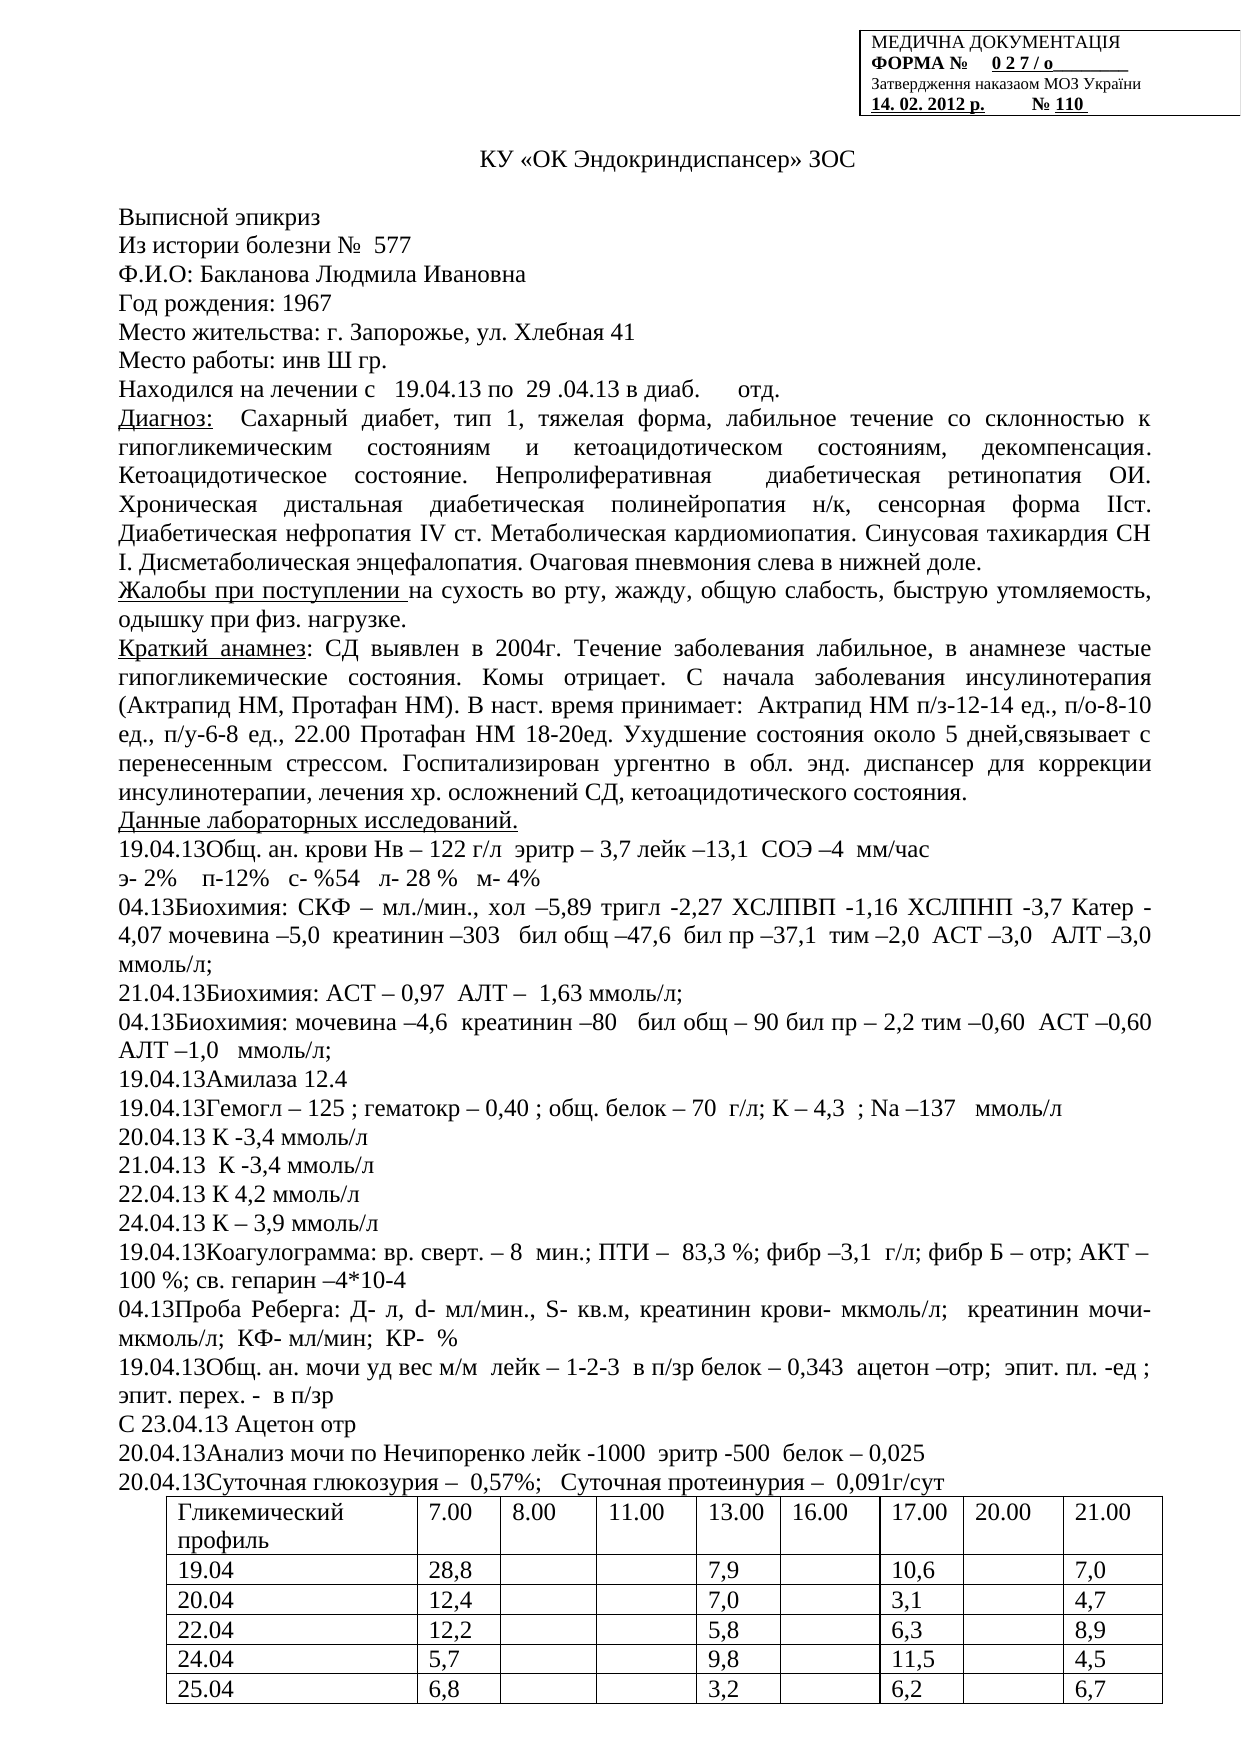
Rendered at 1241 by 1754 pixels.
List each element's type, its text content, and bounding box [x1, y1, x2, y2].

table_cell [501, 1674, 596, 1703]
text э- 2% п-12% с- %54 л- 28 % м- 4% [118, 863, 1152, 892]
table_cell 4,5 [1064, 1645, 1162, 1673]
subtitle Ф.И.О: Бакланова Людмила Ивановна [118, 259, 1152, 288]
subtitle 19.04.13Общ. ан. мочи уд вес м/м лейк – 1-2-3 в п/зр белок – 0,343 ацетон –отр; эпит. пл. -ед ; эпит. перех. - в п/зр [118, 1352, 1152, 1409]
table_header 7.00 [418, 1497, 500, 1554]
table_cell 12,2 [418, 1615, 500, 1643]
table_cell [597, 1615, 696, 1643]
text 20.04.13Анализ мочи по Нечипоренко лейк -1000 эритр -500 белок – 0,025 [118, 1438, 1152, 1467]
table_cell [597, 1674, 696, 1703]
table_header 8.00 [501, 1497, 596, 1554]
table_header 20.00 [964, 1497, 1063, 1554]
subtitle Из истории болезни № 577 [118, 231, 1152, 259]
table_cell [781, 1555, 879, 1584]
text 04.13Биохимия: мочевина –4,6 креатинин –80 бил общ – 90 бил пр – 2,2 тим –0,60 АСТ –0,60 АЛТ –1,0 ммоль/л; [118, 1007, 1152, 1064]
table_cell 12,4 [418, 1585, 500, 1614]
text 19.04.13Амилаза 12.4 [118, 1064, 1152, 1093]
text 04.13Проба Реберга: Д- л, d- мл/мин., S- кв.м, креатинин крови- мкмоль/л; креатинин мочи- мкмоль/л; КФ- мл/мин; КР- % [118, 1294, 1152, 1352]
table_cell 4,7 [1064, 1585, 1162, 1614]
text 20.04.13Суточная глюкозурия – 0,57%; Суточная протеинурия – 0,091г/сут [118, 1467, 1152, 1496]
text Место работы: инв Ш гр. [118, 346, 1152, 374]
subtitle Выписной эпикриз [118, 202, 1158, 231]
table_cell [964, 1555, 1063, 1584]
text Жалобы при поступлении на сухость во рту, жажду, общую слабость, быструю утомляемость, одышку при физ. нагрузке. [118, 576, 1152, 633]
table_cell [781, 1645, 879, 1673]
table_cell 9,8 [697, 1645, 780, 1673]
table_cell 6,8 [418, 1674, 500, 1703]
text 20.04.13 К -3,4 ммоль/л [118, 1122, 1152, 1151]
subtitle КУ «ОК Эндокриндиспансер» ЗОС [177, 144, 1158, 173]
text Год рождения: 1967 [118, 288, 1152, 317]
text 21.04.13Биохимия: АСТ – 0,97 АЛТ – 1,63 ммоль/л; [118, 978, 1152, 1007]
table_cell 19.04 [167, 1555, 417, 1584]
table_cell [781, 1674, 879, 1703]
text Краткий анамнез: СД выявлен в 2004г. Течение заболевания лабильное, в анамнезе частые гипогликемические состояния. Комы отрицает. С начала заболевания инсулинотерапия (Актрапид НМ, Протафан НМ). В наст. время принимает: Актрапид НМ п/з-12-14 ед., п/о-8-10 ед., п/у-6-8 ед., 22.00 Протафан НМ 18-20ед. Ухудшение состояния около 5 дней,связывает с перенесенным стрессом. Госпитализирован ургентно в обл. энд. диспансер для коррекции инсулинотерапии, лечения хр. осложнений СД, кетоацидотического состояния. [118, 633, 1152, 806]
table_cell 6,3 [881, 1615, 963, 1643]
table_cell 11,5 [881, 1645, 963, 1673]
table_cell 3,2 [697, 1674, 780, 1703]
table_cell 10,6 [881, 1555, 963, 1584]
table_header 21.00 [1064, 1497, 1162, 1554]
text 22.04.13 К 4,2 ммоль/л [118, 1179, 1152, 1208]
table_cell [501, 1555, 596, 1584]
table_cell [597, 1645, 696, 1673]
table_cell 6,7 [1064, 1674, 1162, 1703]
text Данные лабораторных исследований. [118, 806, 1152, 834]
table_header 11.00 [597, 1497, 696, 1554]
table_cell 24.04 [167, 1645, 417, 1673]
table_cell 22.04 [167, 1615, 417, 1643]
text 24.04.13 К – 3,9 ммоль/л [118, 1208, 1152, 1237]
table_cell 8,9 [1064, 1615, 1162, 1643]
text С 23.04.13 Ацетон отр [118, 1409, 1152, 1438]
text 19.04.13Общ. ан. крови Нв – 122 г/л эритр – 3,7 лейк –13,1 СОЭ –4 мм/час [118, 834, 1152, 863]
table_cell 7,9 [697, 1555, 780, 1584]
table_cell 25.04 [167, 1674, 417, 1703]
text 19.04.13Гемогл – 125 ; гематокр – 0,40 ; общ. белок – 70 г/л; К – 4,3 ; Nа –137 ммоль/л [118, 1093, 1152, 1122]
text 21.04.13 К -3,4 ммоль/л [118, 1151, 1152, 1179]
table_cell 20.04 [167, 1585, 417, 1614]
table_cell [781, 1585, 879, 1614]
table_cell [781, 1615, 879, 1643]
table_cell [964, 1615, 1063, 1643]
table_cell 5,8 [697, 1615, 780, 1643]
table_cell 28,8 [418, 1555, 500, 1584]
table_cell [501, 1615, 596, 1643]
table_cell [964, 1674, 1063, 1703]
text Находился на лечении с 19.04.13 по 29 .04.13 в диаб. отд. [118, 374, 1152, 403]
table_header 17.00 [881, 1497, 963, 1554]
table_cell [501, 1585, 596, 1614]
table_cell 7,0 [1064, 1555, 1162, 1584]
text 04.13Биохимия: СКФ – мл./мин., хол –5,89 тригл -2,27 ХСЛПВП -1,16 ХСЛПНП -3,7 Катер -4,07 мочевина –5,0 креатинин –303 бил общ –47,6 бил пр –37,1 тим –2,0 АСТ –3,0 АЛТ –3,0 ммоль/л; [118, 892, 1152, 978]
table_header 13.00 [697, 1497, 780, 1554]
table_cell 3,1 [881, 1585, 963, 1614]
table_cell [964, 1585, 1063, 1614]
table_cell [597, 1555, 696, 1584]
table_cell 7,0 [697, 1585, 780, 1614]
table_cell [597, 1585, 696, 1614]
text 19.04.13Коагулограмма: вр. сверт. – 8 мин.; ПТИ – 83,3 %; фибр –3,1 г/л; фибр Б – отр; АКТ –100 %; св. гепарин –4*10-4 [118, 1237, 1152, 1294]
table_header Гликемический профиль [167, 1497, 417, 1554]
table_cell [964, 1645, 1063, 1673]
table_cell 6,2 [881, 1674, 963, 1703]
table_cell [501, 1645, 596, 1673]
text Место жительства: г. Запорожье, ул. Хлебная 41 [118, 317, 1152, 346]
table_cell 5,7 [418, 1645, 500, 1673]
table_header 16.00 [781, 1497, 879, 1554]
text Диагноз: Сахарный диабет, тип 1, тяжелая форма, лабильное течение со склонностью к гипогликемическим состояниям и кетоацидотическом состояниям, декомпенсация. Кетоацидотическое состояние. Непролиферативная диабетическая ретинопатия ОИ. Хроническая дистальная диабетическая полинейропатия н/к, сенсорная форма IIст. Диабетическая нефропатия IV ст. Метаболическая кардиомиопатия. Синусовая тахикардия СН I. Дисметаболическая энцефалопатия. Очаговая пневмония слева в нижней доле. [118, 403, 1152, 576]
